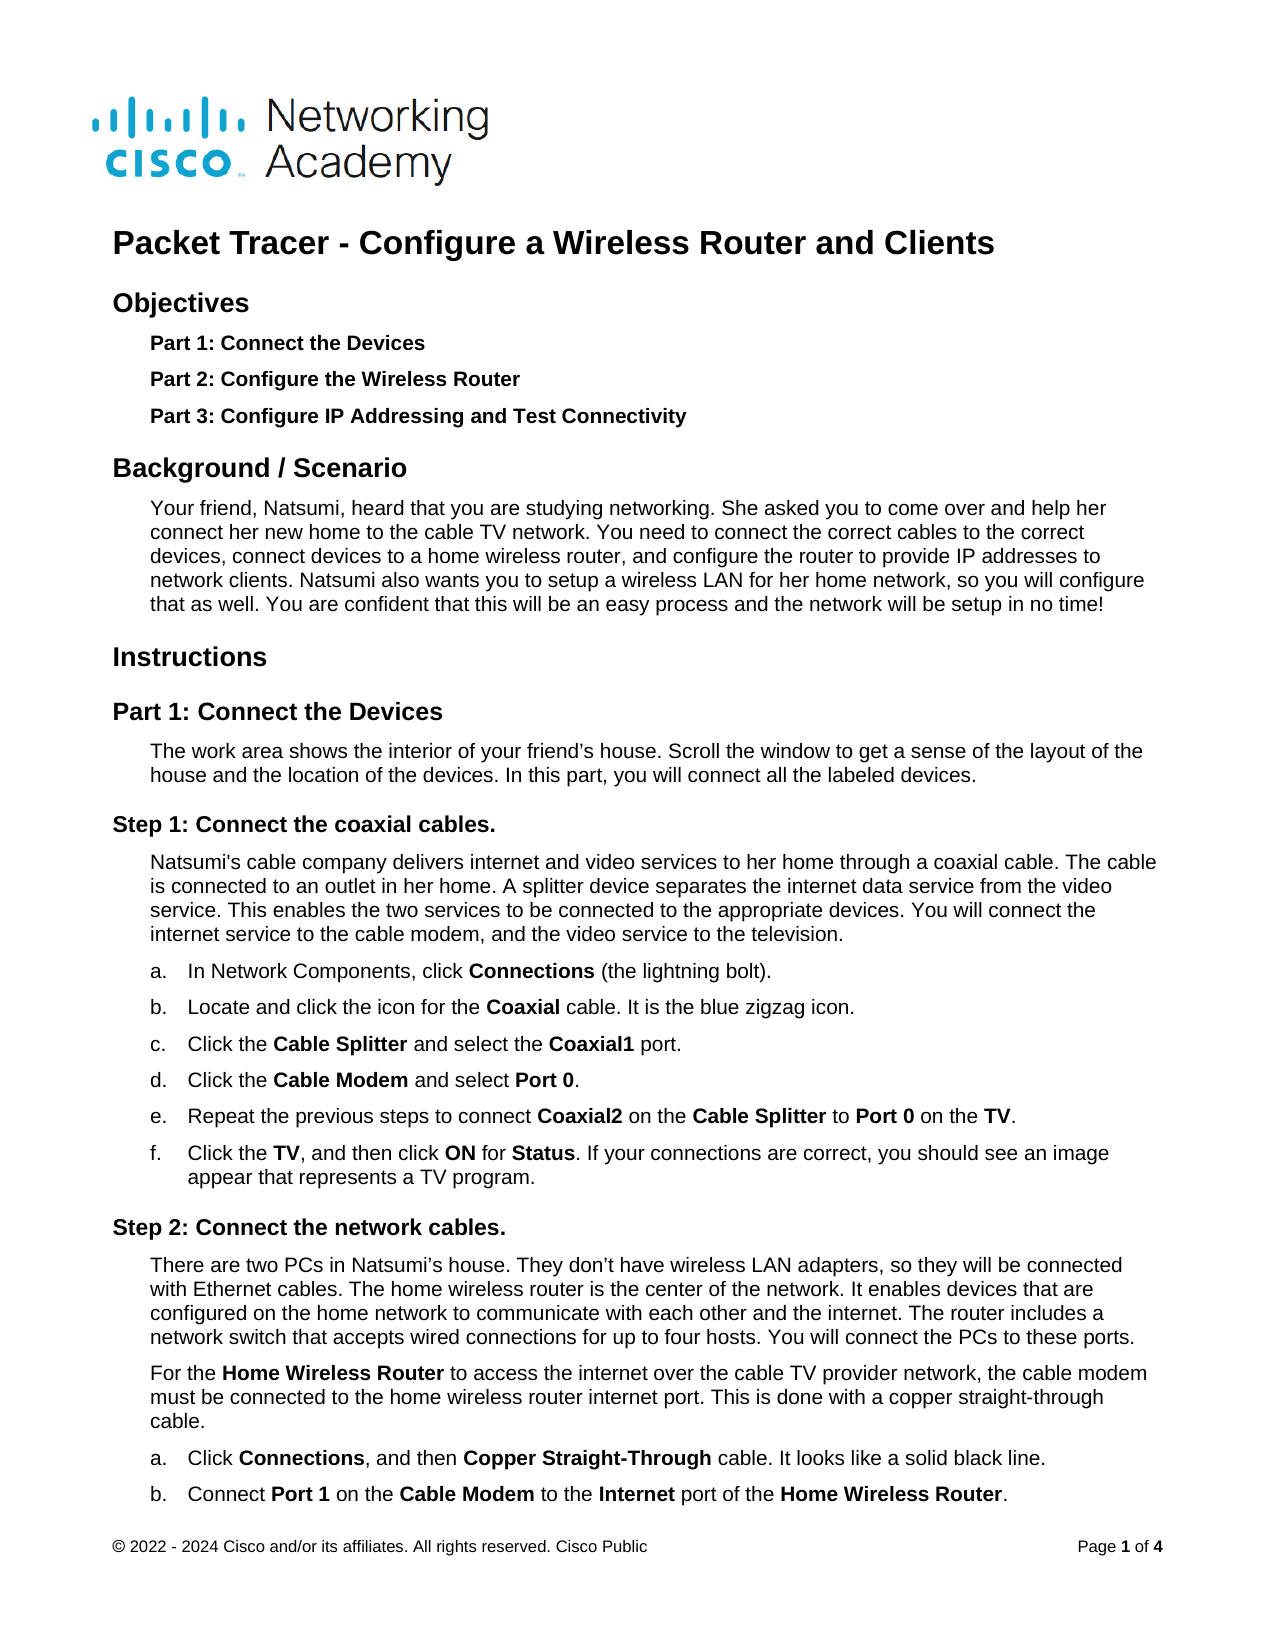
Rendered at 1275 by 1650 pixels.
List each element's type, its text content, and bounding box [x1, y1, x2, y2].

subtitle Background / Scenario [112, 452, 1162, 484]
text Part 1: Connect the Devices [150, 331, 1162, 354]
picture [82, 81, 507, 214]
text Part 2: Configure the Wireless Router [150, 367, 1162, 391]
text Repeat the previous steps to connect Coaxial2 on the Cable Splitter to Port 0 on the TV. [150, 1104, 1162, 1128]
text The work area shows the interior of your friend’s house. Scroll the window to get a sense of the layout of the house and the location of the devices. In this part, you will connect all the labeled devices. [150, 738, 1162, 786]
subtitle Connect the network cables. [112, 1214, 1162, 1240]
text Connect Port 1 on the Cable Modem to the Internet port of the Home Wireless Router. [150, 1482, 1162, 1506]
text Natsumi's cable company delivers internet and video services to her home through a coaxial cable. The cable is connected to an outlet in her home. A splitter device separates the internet data service from the video service. This enables the two services to be connected to the appropriate devices. You will connect the internet service to the cable modem, and the video service to the television. [150, 850, 1162, 946]
subtitle Connect the coaxial cables. [112, 811, 1162, 838]
text Click the Cable Splitter and select the Coaxial1 port. [150, 1031, 1162, 1055]
subtitle Instructions [112, 641, 1162, 672]
text Locate and click the icon for the Coaxial cable. It is the blue zigzag icon. [150, 995, 1162, 1019]
text Part 3: Configure IP Addressing and Test Connectivity [150, 403, 1162, 427]
text Click the TV, and then click ON for Status. If your connections are correct, you should see an image appear that represents a TV program. [150, 1141, 1162, 1189]
text There are two PCs in Natsumi’s house. They don’t have wireless LAN adapters, so they will be connected with Ethernet cables. The home wireless router is the center of the network. It enables devices that are configured on the home network to communicate with each other and the internet. The router includes a network switch that accepts wired connections for up to four hosts. You will connect the PCs to these ports. [150, 1253, 1162, 1348]
text Click Connections, and then Copper Straight-Through cable. It looks like a solid black line. [150, 1445, 1162, 1469]
text In Network Components, click Connections (the lightning bolt). [150, 958, 1162, 982]
subtitle Connect the Devices [112, 697, 1162, 726]
text Click the Cable Modem and select Port 0. [150, 1068, 1162, 1092]
text For the Home Wireless Router to access the internet over the cable TV provider network, the cable modem must be connected to the home wireless router internet port. This is done with a copper straight-through cable. [150, 1361, 1162, 1433]
subtitle Objectives [112, 287, 1162, 318]
text Your friend, Natsumi, heard that you are studying networking. She asked you to come over and help her connect her new home to the cable TV network. You need to connect the correct cables to the correct devices, connect devices to a home wireless router, and configure the router to provide IP addresses to network clients. Natsumi also wants you to setup a wireless LAN for her home network, so you will configure that as well. You are confident that this will be an easy process and the network will be setup in no time! [150, 496, 1162, 616]
